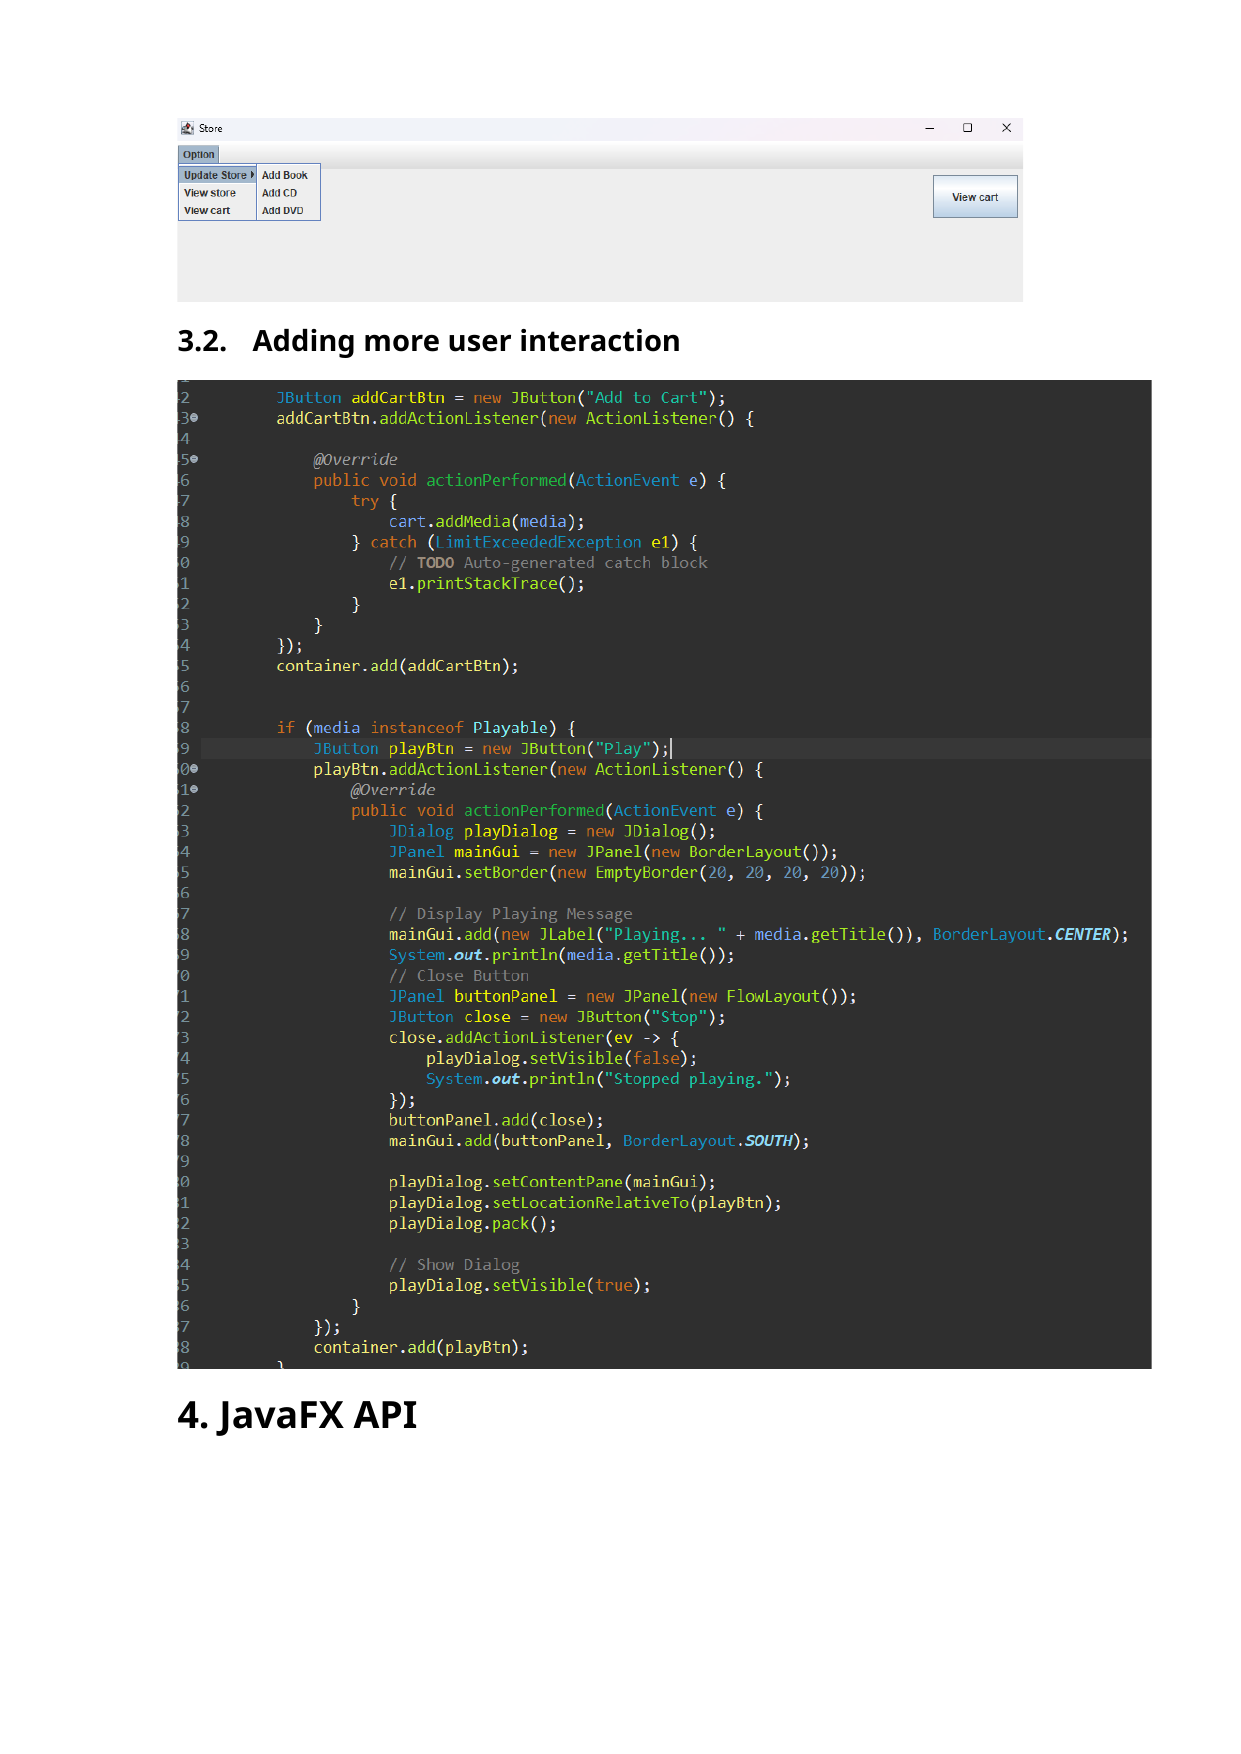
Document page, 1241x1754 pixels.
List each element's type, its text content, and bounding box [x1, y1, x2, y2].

text 4. JavaFX API [177, 1388, 1152, 1439]
text 3.2. Adding more user interaction [177, 321, 1152, 360]
picture [177, 380, 1152, 1369]
picture [177, 118, 1024, 302]
